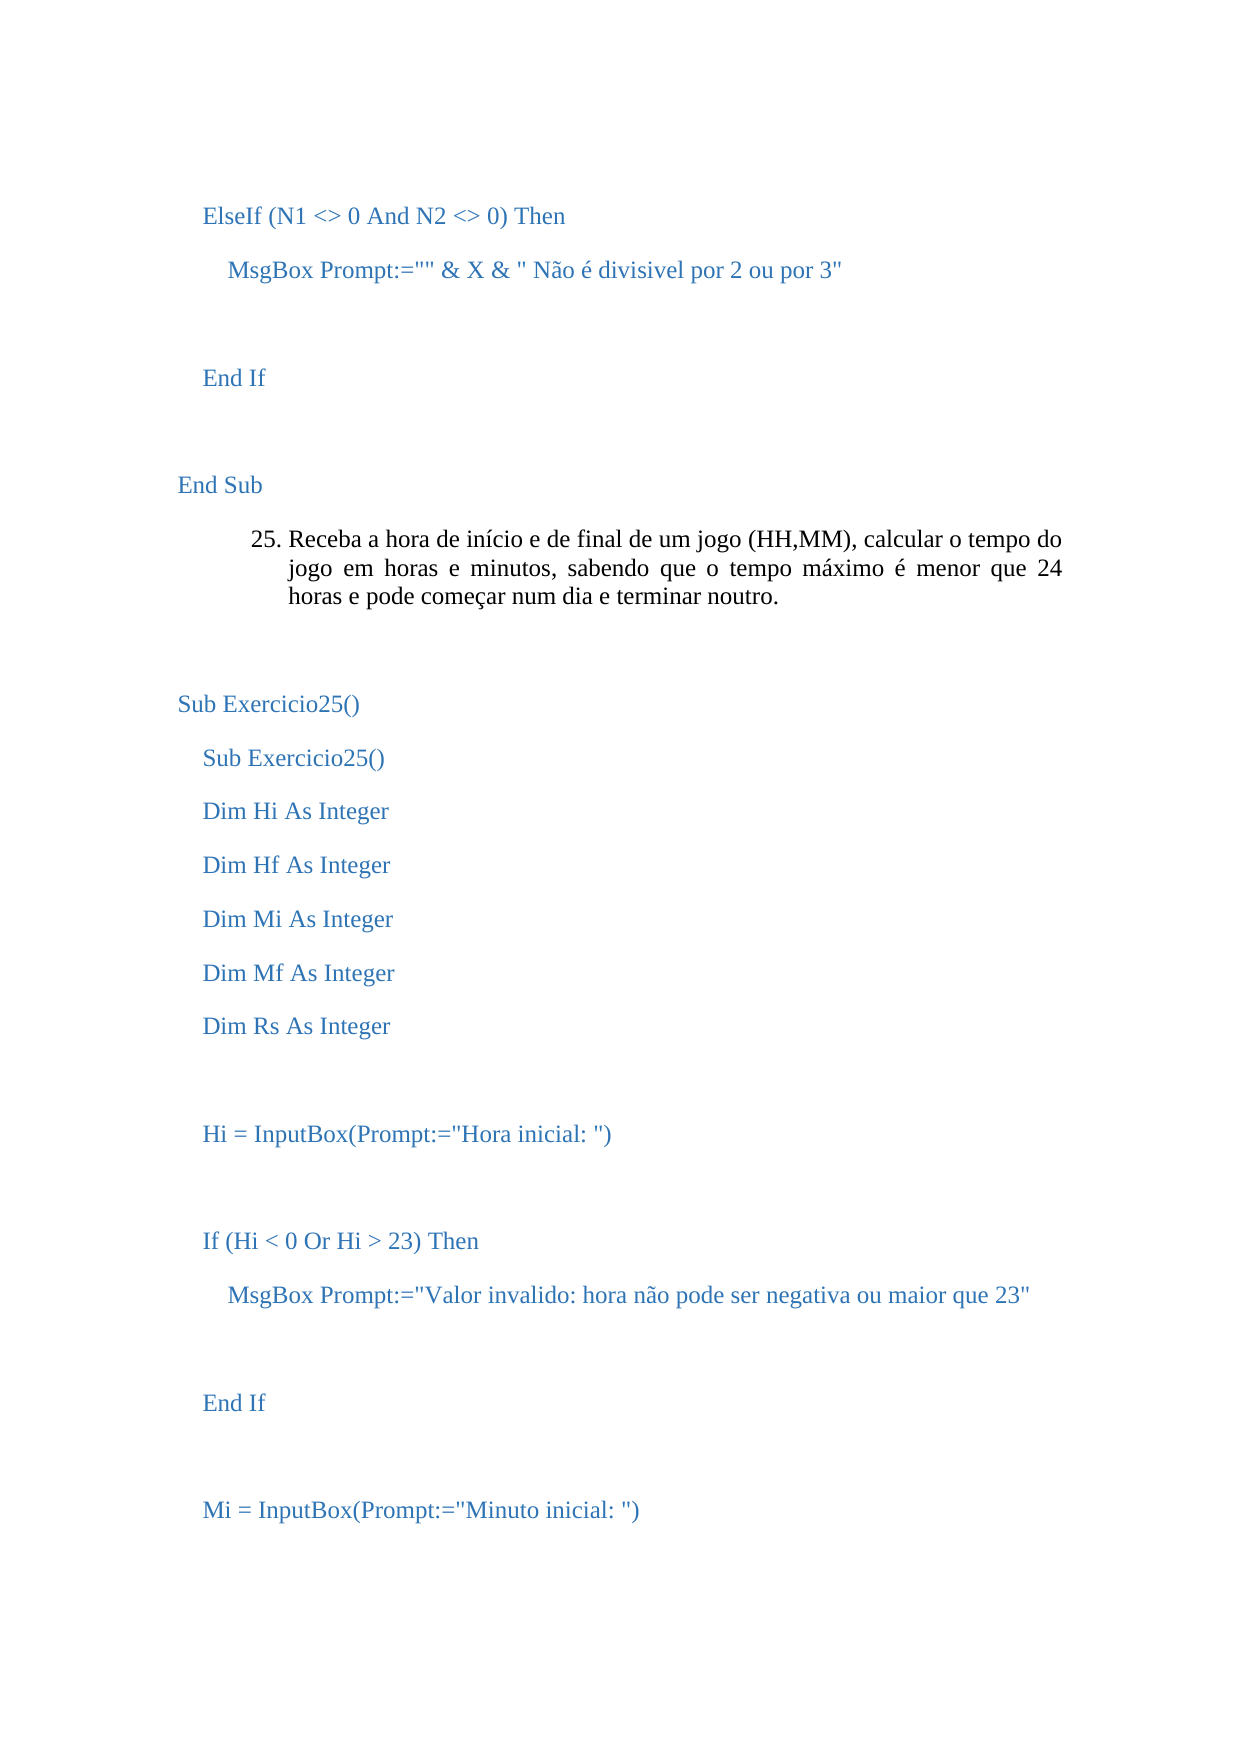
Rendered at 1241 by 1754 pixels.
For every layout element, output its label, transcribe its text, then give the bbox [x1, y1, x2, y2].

text Dim Mf As Integer [177, 958, 1063, 986]
text Sub Exercicio25() [177, 689, 1063, 718]
text End Sub [177, 470, 1063, 499]
text End If [177, 1388, 1063, 1416]
text Dim Mi As Integer [177, 904, 1063, 933]
text End If [177, 363, 1063, 391]
text Sub Exercicio25() [177, 743, 1063, 771]
text Mi = InputBox(Prompt:="Minuto inicial: ") [177, 1495, 1063, 1524]
text MsgBox Prompt:="" & X & " Não é divisivel por 2 ou por 3" [177, 255, 1063, 284]
text If (Hi < 0 Or Hi > 23) Then [177, 1226, 1063, 1255]
text Hi = InputBox(Prompt:="Hora inicial: ") [177, 1119, 1063, 1148]
text Dim Hf As Integer [177, 850, 1063, 879]
text Dim Hi As Integer [177, 796, 1063, 825]
text ElseIf (N1 <> 0 And N2 <> 0) Then [177, 201, 1063, 230]
text MsgBox Prompt:="Valor invalido: hora não pode ser negativa ou maior que 23" [177, 1280, 1063, 1309]
text Dim Rs As Integer [177, 1011, 1063, 1040]
list Receba a hora de início e de final de um jogo (HH,MM), calcular o tempo do jogo em horas e minutos, sabendo que o tempo máximo é menor que 24 horas e pode começar num dia e terminar noutro. [251, 524, 1063, 610]
